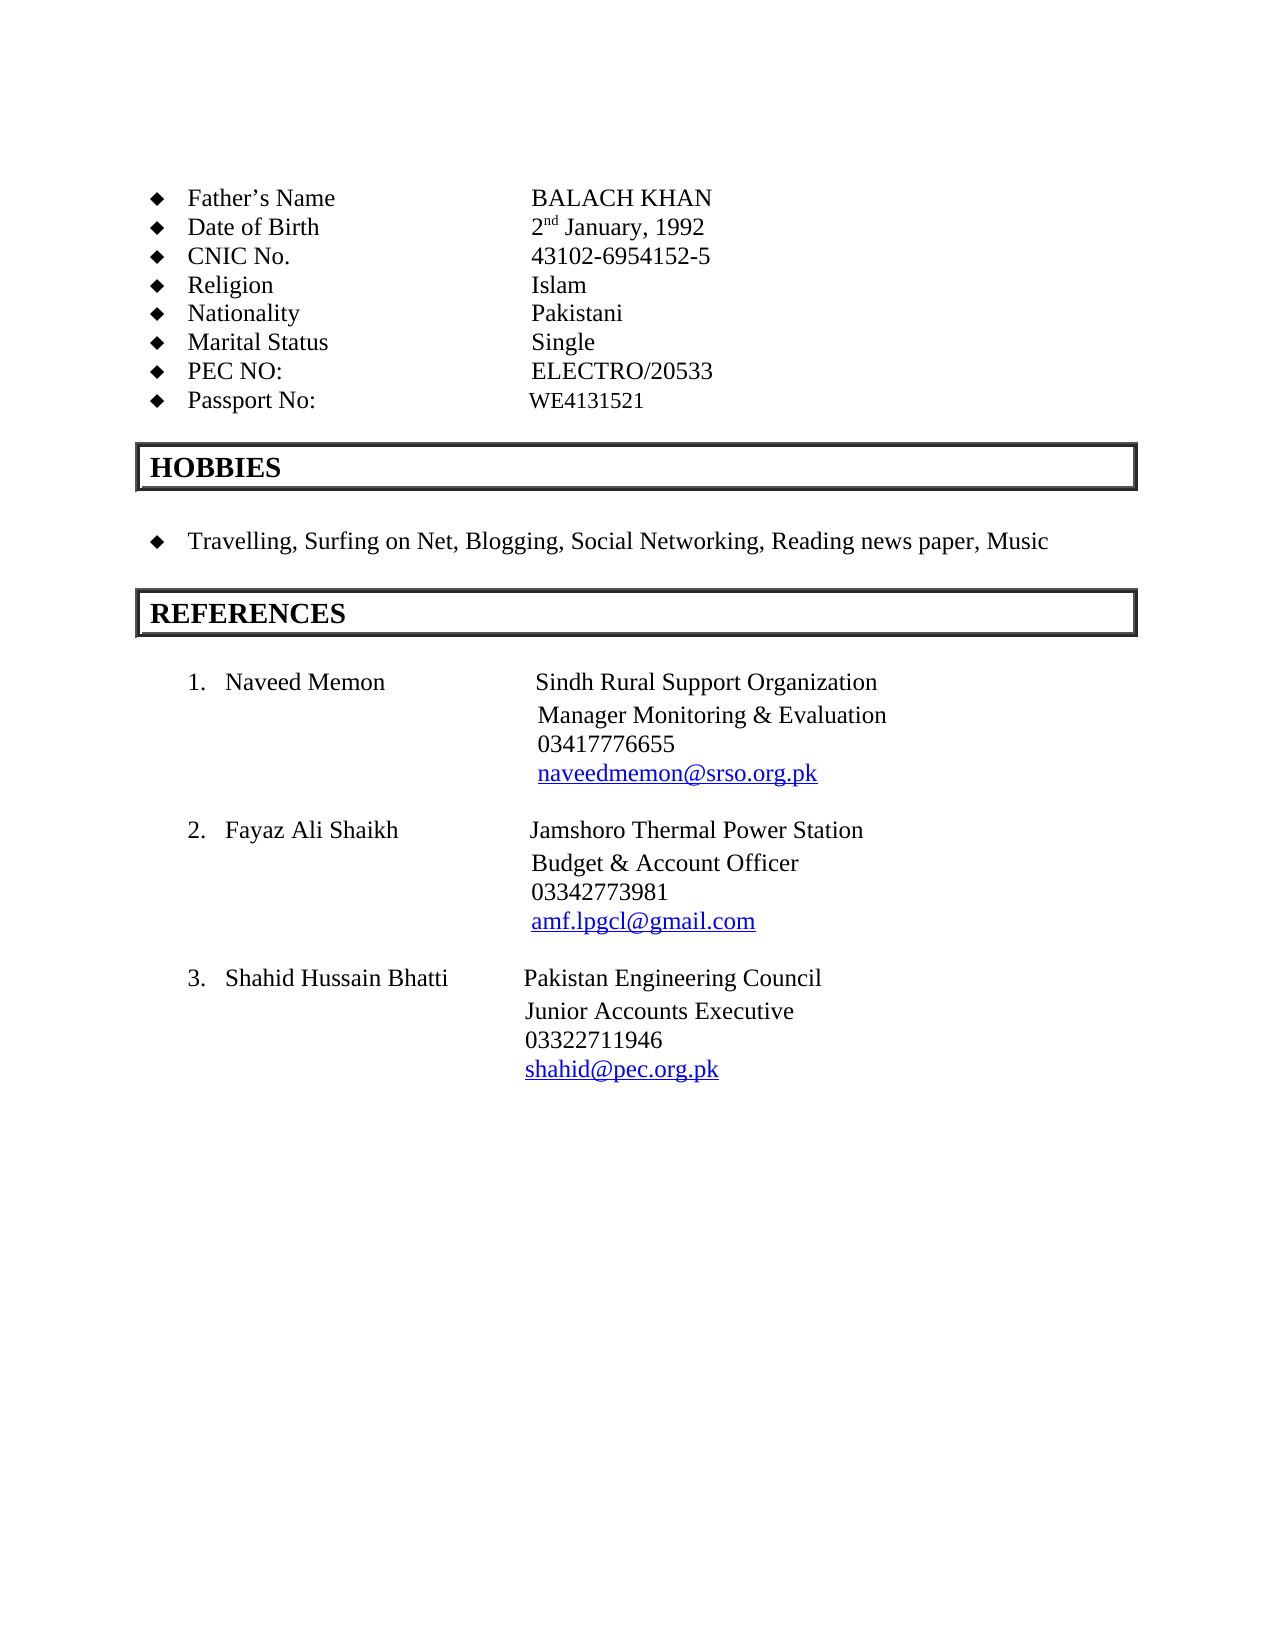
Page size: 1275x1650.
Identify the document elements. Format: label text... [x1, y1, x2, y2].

list Nationality Pakistani [150, 298, 1125, 327]
list Religion Islam [150, 270, 1125, 298]
list Date of Birth 2nd January, 1992 [150, 212, 1125, 241]
list Manager Monitoring & Evaluation [225, 700, 1125, 729]
list Budget & Account Officer [225, 848, 1125, 877]
list CNIC No. 43102-6954152-5 [150, 241, 1125, 270]
list PEC NO: ELECTRO/20533 [150, 356, 1125, 385]
list 03322711946 [225, 1025, 1125, 1054]
list 03342773981 [225, 877, 1125, 906]
text HOBBIES [142, 449, 1133, 486]
list amf.lpgcl@gmail.com [225, 906, 1125, 934]
list 03417776655 [225, 729, 1125, 758]
list Travelling, Surfing on Net, Blogging, Social Networking, Reading news paper, Music [150, 526, 1125, 555]
list Naveed Memon Sindh Rural Support Organization [187, 667, 1125, 696]
list Father’s Name BALACH KHAN [150, 183, 1125, 212]
list shahid@pec.org.pk [225, 1054, 1125, 1083]
list Shahid Hussain Bhatti Pakistan Engineering Council [187, 963, 1125, 992]
list Junior Accounts Executive [225, 996, 1125, 1025]
text REFERENCES [142, 595, 1133, 632]
list Passport No: WE4131521 [150, 385, 1125, 413]
list Marital Status Single [150, 327, 1125, 356]
list naveedmemon@srso.org.pk [225, 758, 1125, 787]
list Fayaz Ali Shaikh Jamshoro Thermal Power Station [187, 815, 1125, 844]
